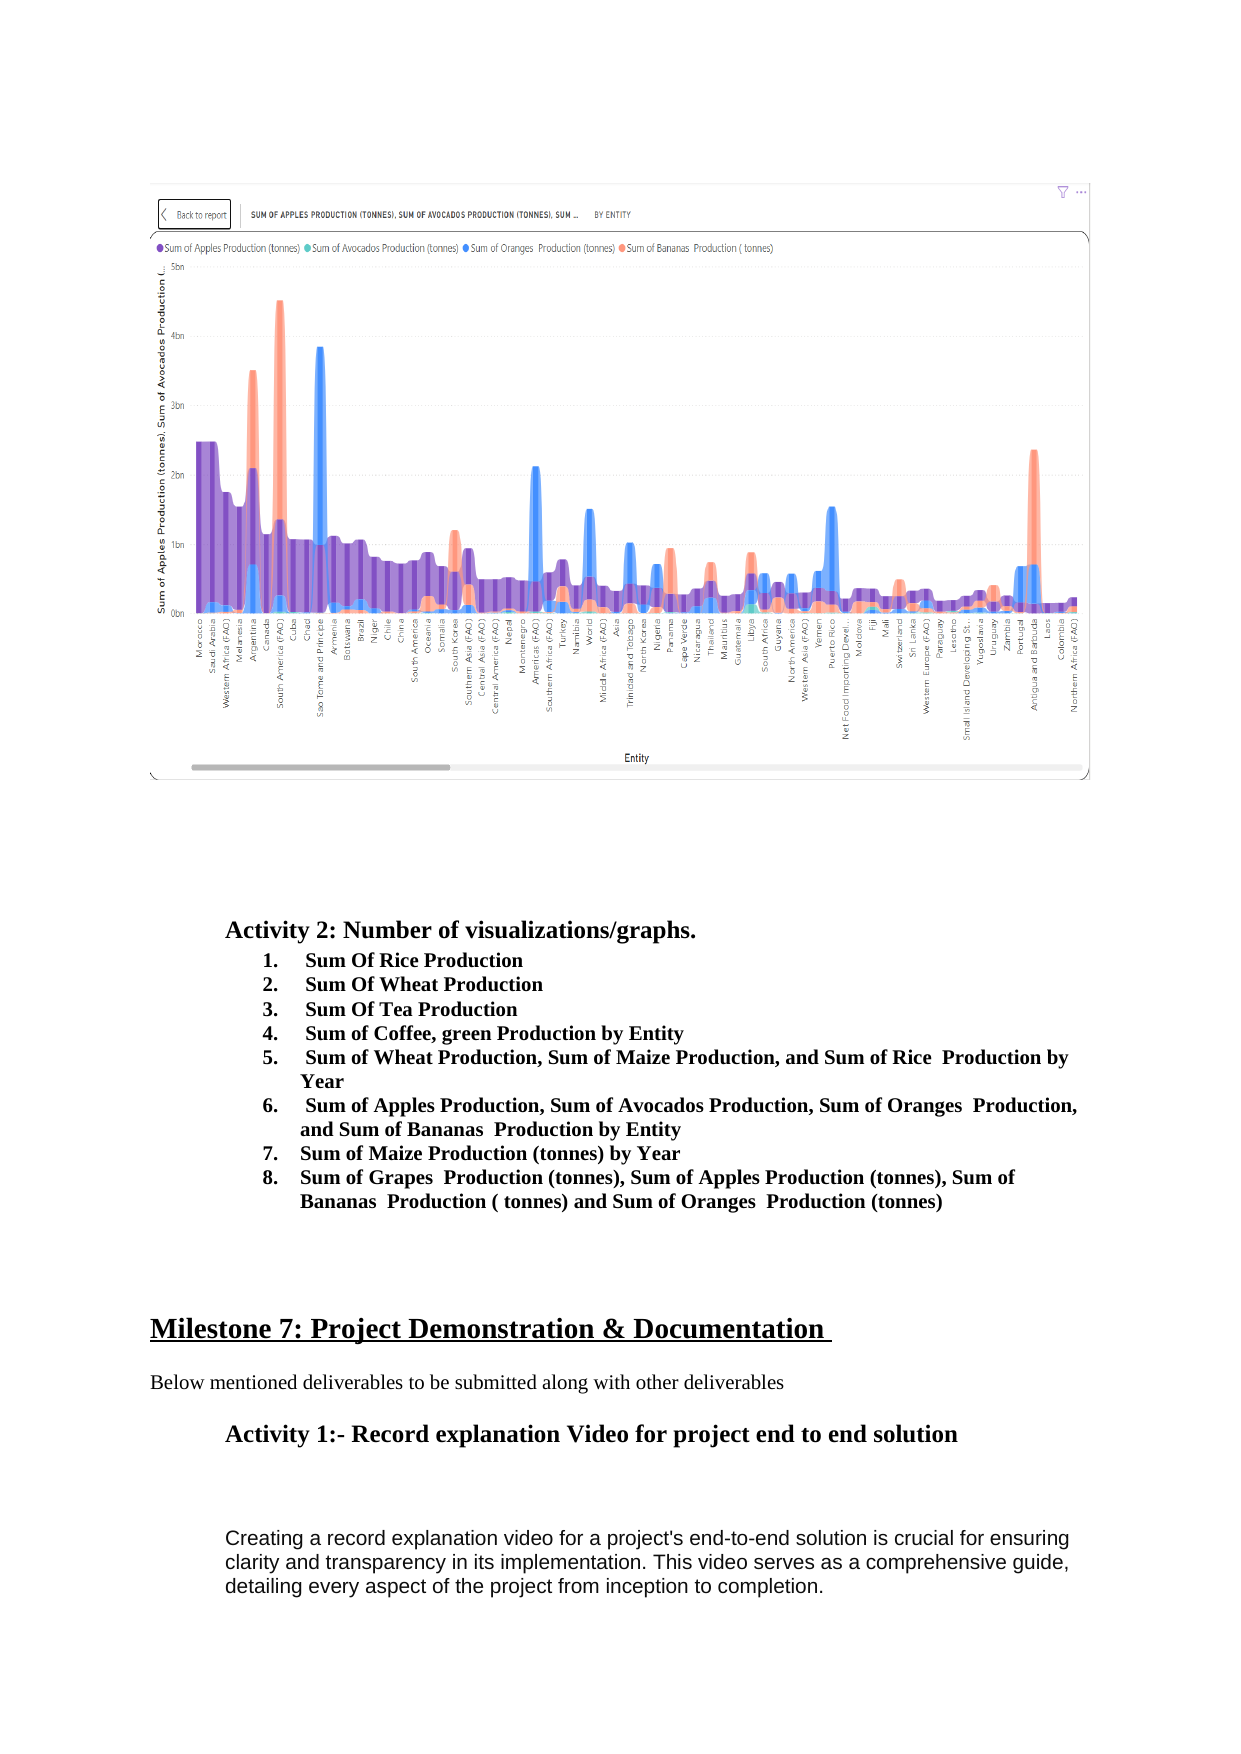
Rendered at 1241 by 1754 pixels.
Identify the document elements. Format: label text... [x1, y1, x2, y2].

text Below mentioned deliverables to be submitted along with other deliverables [150, 1370, 1090, 1394]
list Sum of Wheat Production, Sum of Maize Production, and Sum of Rice Production by Year [262, 1044, 1090, 1093]
text Activity 2: Number of visualizations/graphs. [150, 915, 1090, 944]
text Creating a record explanation video for a project's end-to-end solution is crucial for ensuring clarity and transparency in its implementation. This video serves as a comprehensive guide, detailing every aspect of the project from inception to completion. [825, 1526, 1090, 1598]
list Sum of Coffee, green Production by Entity [262, 1021, 1090, 1044]
list Sum Of Rice Production [262, 948, 1090, 972]
text Milestone 7: Project Demonstration & Documentation [150, 1311, 1090, 1345]
text Activity 1:- Record explanation Video for project end to end solution [225, 1419, 1090, 1447]
list Sum Of Wheat Production [262, 972, 1090, 996]
picture [150, 183, 1091, 780]
list Sum of Grapes Production (tonnes), Sum of Apples Production (tonnes), Sum of Bananas Production ( tonnes) and Sum of Oranges Production (tonnes) [262, 1165, 1090, 1213]
list Sum of Maize Production (tonnes) by Year [262, 1141, 1090, 1165]
list Sum of Apples Production, Sum of Avocados Production, Sum of Oranges Production, and Sum of Bananas Production by Entity [262, 1093, 1090, 1141]
list Sum Of Tea Production [262, 996, 1090, 1021]
